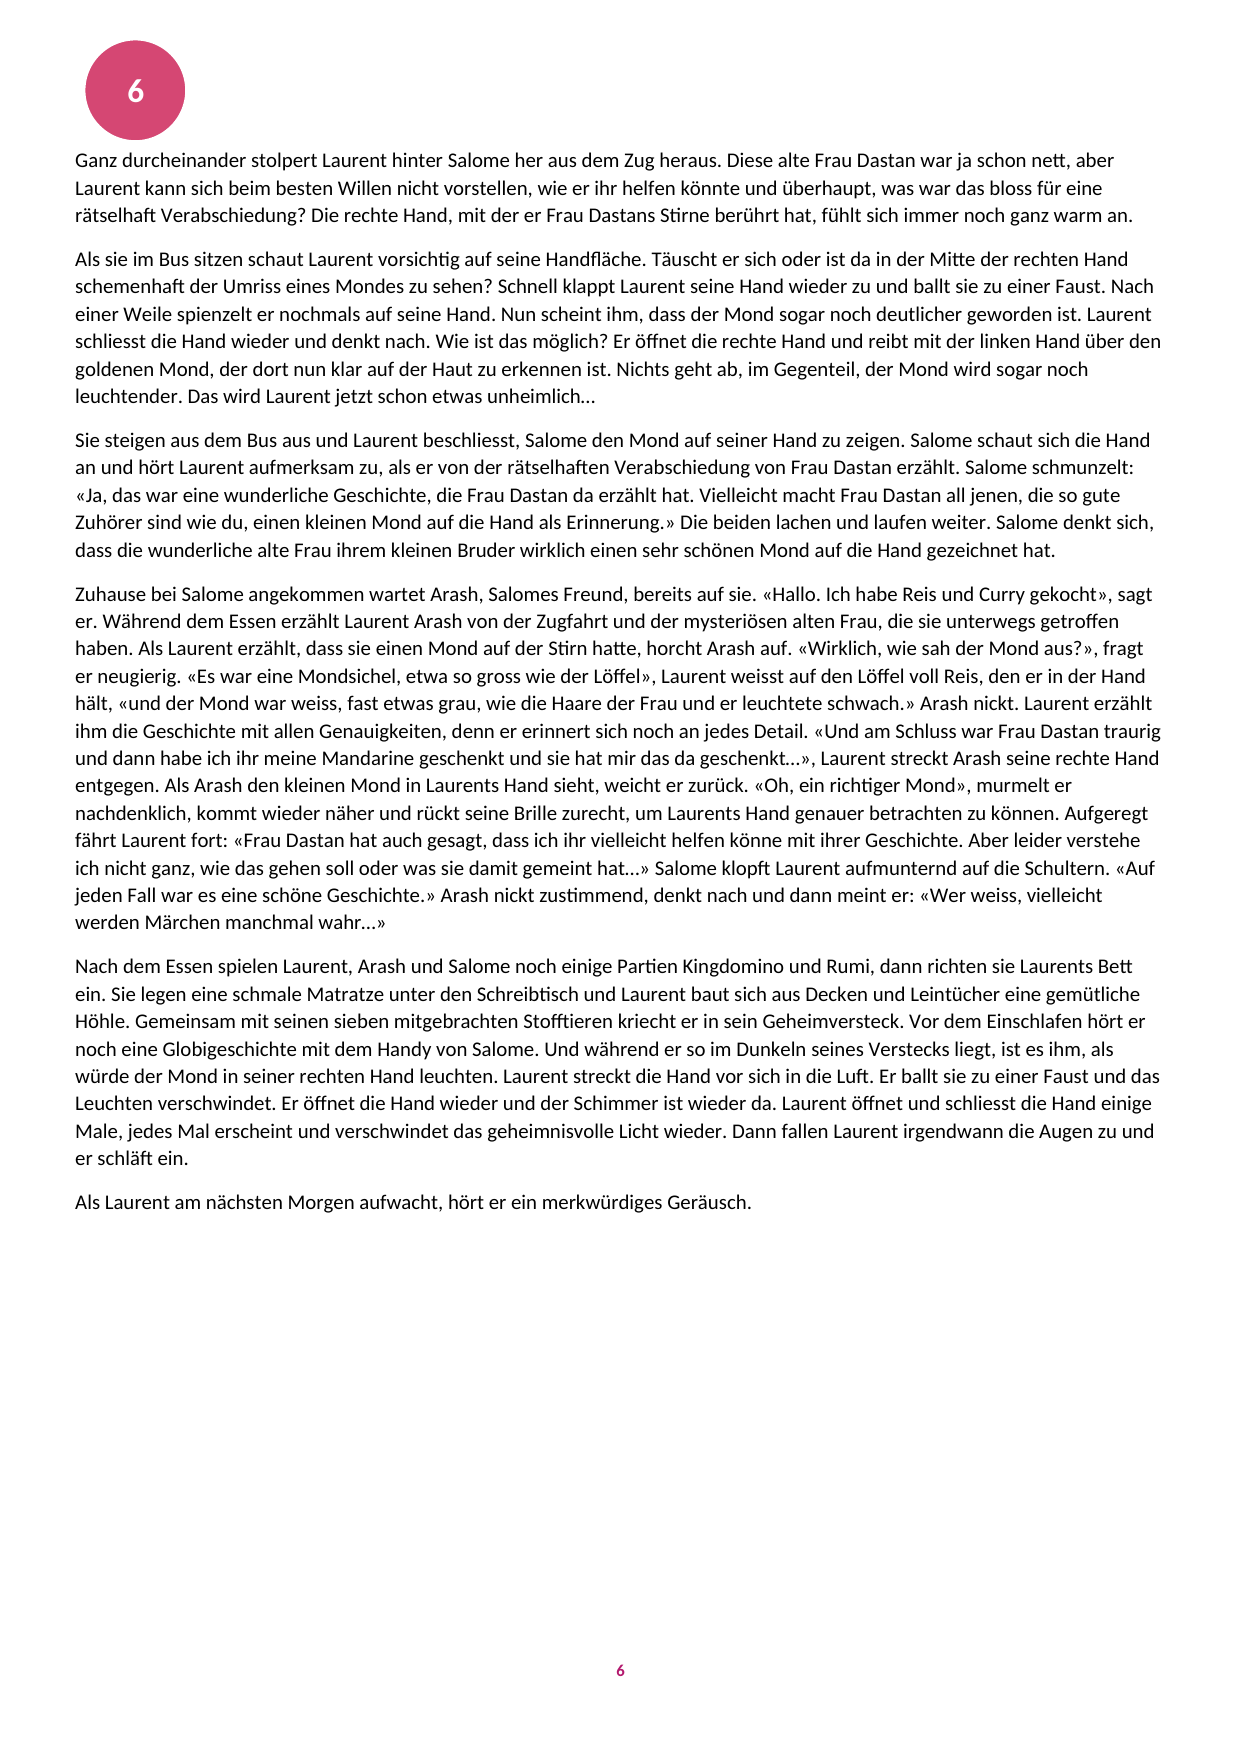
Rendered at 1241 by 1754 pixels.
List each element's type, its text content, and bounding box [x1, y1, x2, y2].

text Nach dem Essen spielen Laurent, Arash und Salome noch einige Partien Kingdomino und Rumi, dann richten sie Laurents Bett ein. Sie legen eine schmale Matratze unter den Schreibtisch und Laurent baut sich aus Decken und Leintücher eine gemütliche Höhle. Gemeinsam mit seinen sieben mitgebrachten Stofftieren kriecht er in sein Geheimversteck. Vor dem Einschlafen hört er noch eine Globigeschichte mit dem Handy von Salome. Und während er so im Dunkeln seines Verstecks liegt, ist es ihm, als würde der Mond in seiner rechten Hand leuchten. Laurent streckt die Hand vor sich in die Luft. Er ballt sie zu einer Faust und das Leuchten verschwindet. Er öffnet die Hand wieder und der Schimmer ist wieder da. Laurent öffnet und schliesst die Hand einige Male, jedes Mal erscheint und verschwindet das geheimnisvolle Licht wieder. Dann fallen Laurent irgendwann die Augen zu und er schläft ein. [75, 954, 1165, 1171]
text Ganz durcheinander stolpert Laurent hinter Salome her aus dem Zug heraus. Diese alte Frau Dastan war ja schon nett, aber Laurent kann sich beim besten Willen nicht vorstellen, wie er ihr helfen könnte und überhaupt, was war das bloss für eine rätselhaft Verabschiedung? Die rechte Hand, mit der er Frau Dastans Stirne berührt hat, fühlt sich immer noch ganz warm an. [75, 127, 1165, 227]
text Als Laurent am nächsten Morgen aufwacht, hört er ein merkwürdiges Geräusch. [75, 1189, 1165, 1215]
text Als sie im Bus sitzen schaut Laurent vorsichtig auf seine Handfläche. Täuscht er sich oder ist da in der Mitte der rechten Hand schemenhaft der Umriss eines Mondes zu sehen? Schnell klappt Laurent seine Hand wieder zu und ballt sie zu einer Faust. Nach einer Weile spienzelt er nochmals auf seine Hand. Nun scheint ihm, dass der Mond sogar noch deutlicher geworden ist. Laurent schliesst die Hand wieder und denkt nach. Wie ist das möglich? Er öffnet die rechte Hand und reibt mit der linken Hand über den goldenen Mond, der dort nun klar auf der Haut zu erkennen ist. Nichts geht ab, im Gegenteil, der Mond wird sogar noch leuchtender. Das wird Laurent jetzt schon etwas unheimlich… [75, 246, 1165, 408]
text Zuhause bei Salome angekommen wartet Arash, Salomes Freund, bereits auf sie. «Hallo. Ich habe Reis und Curry gekocht», sagt er. Während dem Essen erzählt Laurent Arash von der Zugfahrt und der mysteriösen alten Frau, die sie unterwegs getroffen haben. Als Laurent erzählt, dass sie einen Mond auf der Stirn hatte, horcht Arash auf. «Wirklich, wie sah der Mond aus?», fragt er neugierig. «Es war eine Mondsichel, etwa so gross wie der Löffel», Laurent weisst auf den Löffel voll Reis, den er in der Hand hält, «und der Mond war weiss, fast etwas grau, wie die Haare der Frau und er leuchtete schwach.» Arash nickt. Laurent erzählt ihm die Geschichte mit allen Genauigkeiten, denn er erinnert sich noch an jedes Detail. «Und am Schluss war Frau Dastan traurig und dann habe ich ihr meine Mandarine geschenkt und sie hat mir das da geschenkt…», Laurent streckt Arash seine rechte Hand entgegen. Als Arash den kleinen Mond in Laurents Hand sieht, weicht er zurück. «Oh, ein richtiger Mond», murmelt er nachdenklich, kommt wieder näher und rückt seine Brille zurecht, um Laurents Hand genauer betrachten zu können. Aufgeregt fährt Laurent fort: «Frau Dastan hat auch gesagt, dass ich ihr vielleicht helfen könne mit ihrer Geschichte. Aber leider verstehe ich nicht ganz, wie das gehen soll oder was sie damit gemeint hat…» Salome klopft Laurent aufmunternd auf die Schultern. «Auf jeden Fall war es eine schöne Geschichte.» Arash nickt zustimmend, denkt nach und dann meint er: «Wer weiss, vielleicht werden Märchen manchmal wahr…» [75, 581, 1165, 935]
text Sie steigen aus dem Bus aus und Laurent beschliesst, Salome den Mond auf seiner Hand zu zeigen. Salome schaut sich die Hand an und hört Laurent aufmerksam zu, als er von der rätselhaften Verabschiedung von Frau Dastan erzählt. Salome schmunzelt: «Ja, das war eine wunderliche Geschichte, die Frau Dastan da erzählt hat. Vielleicht macht Frau Dastan all jenen, die so gute Zuhörer sind wie du, einen kleinen Mond auf die Hand als Erinnerung.» Die beiden lachen und laufen weiter. Salome denkt sich, dass die wunderliche alte Frau ihrem kleinen Bruder wirklich einen sehr schönen Mond auf die Hand gezeichnet hat. [75, 427, 1165, 562]
